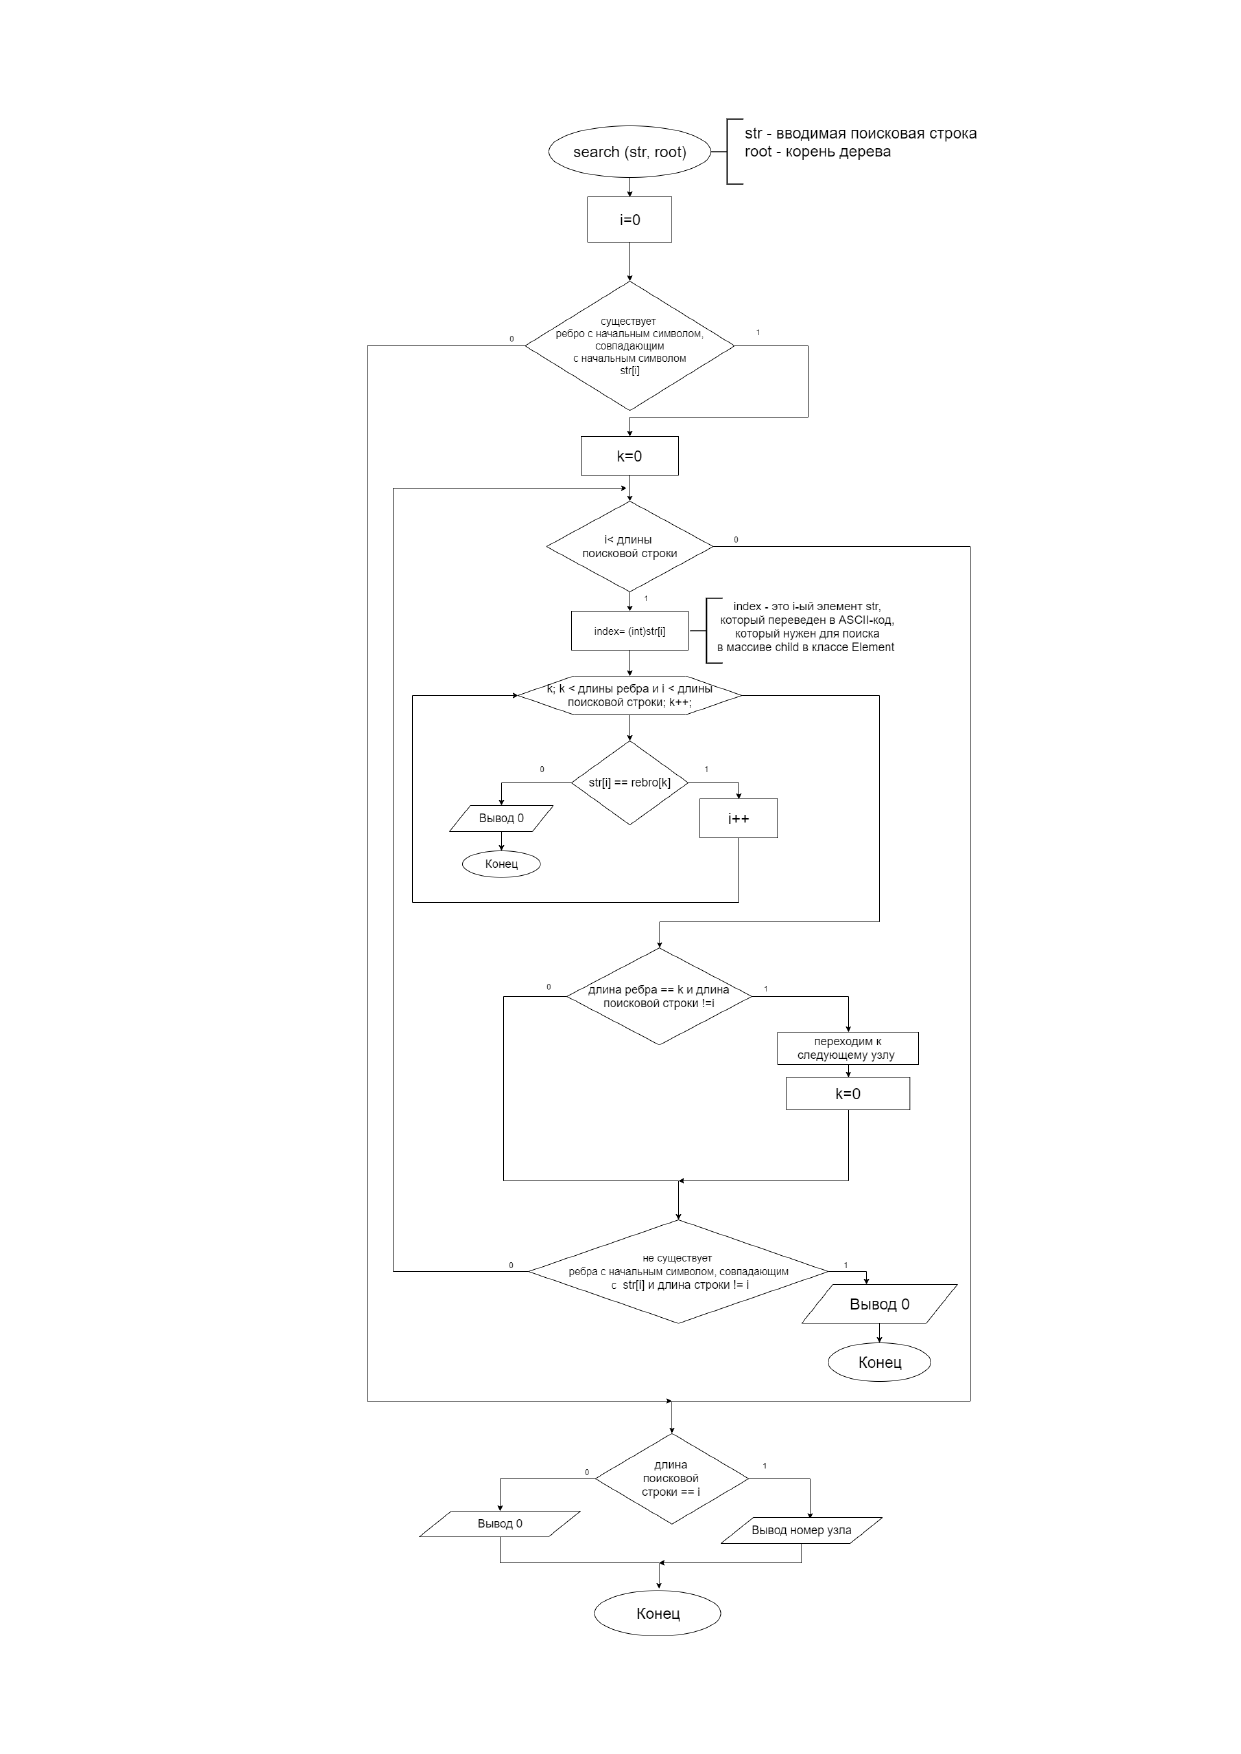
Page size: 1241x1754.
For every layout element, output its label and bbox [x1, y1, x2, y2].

picture [362, 118, 982, 1636]
